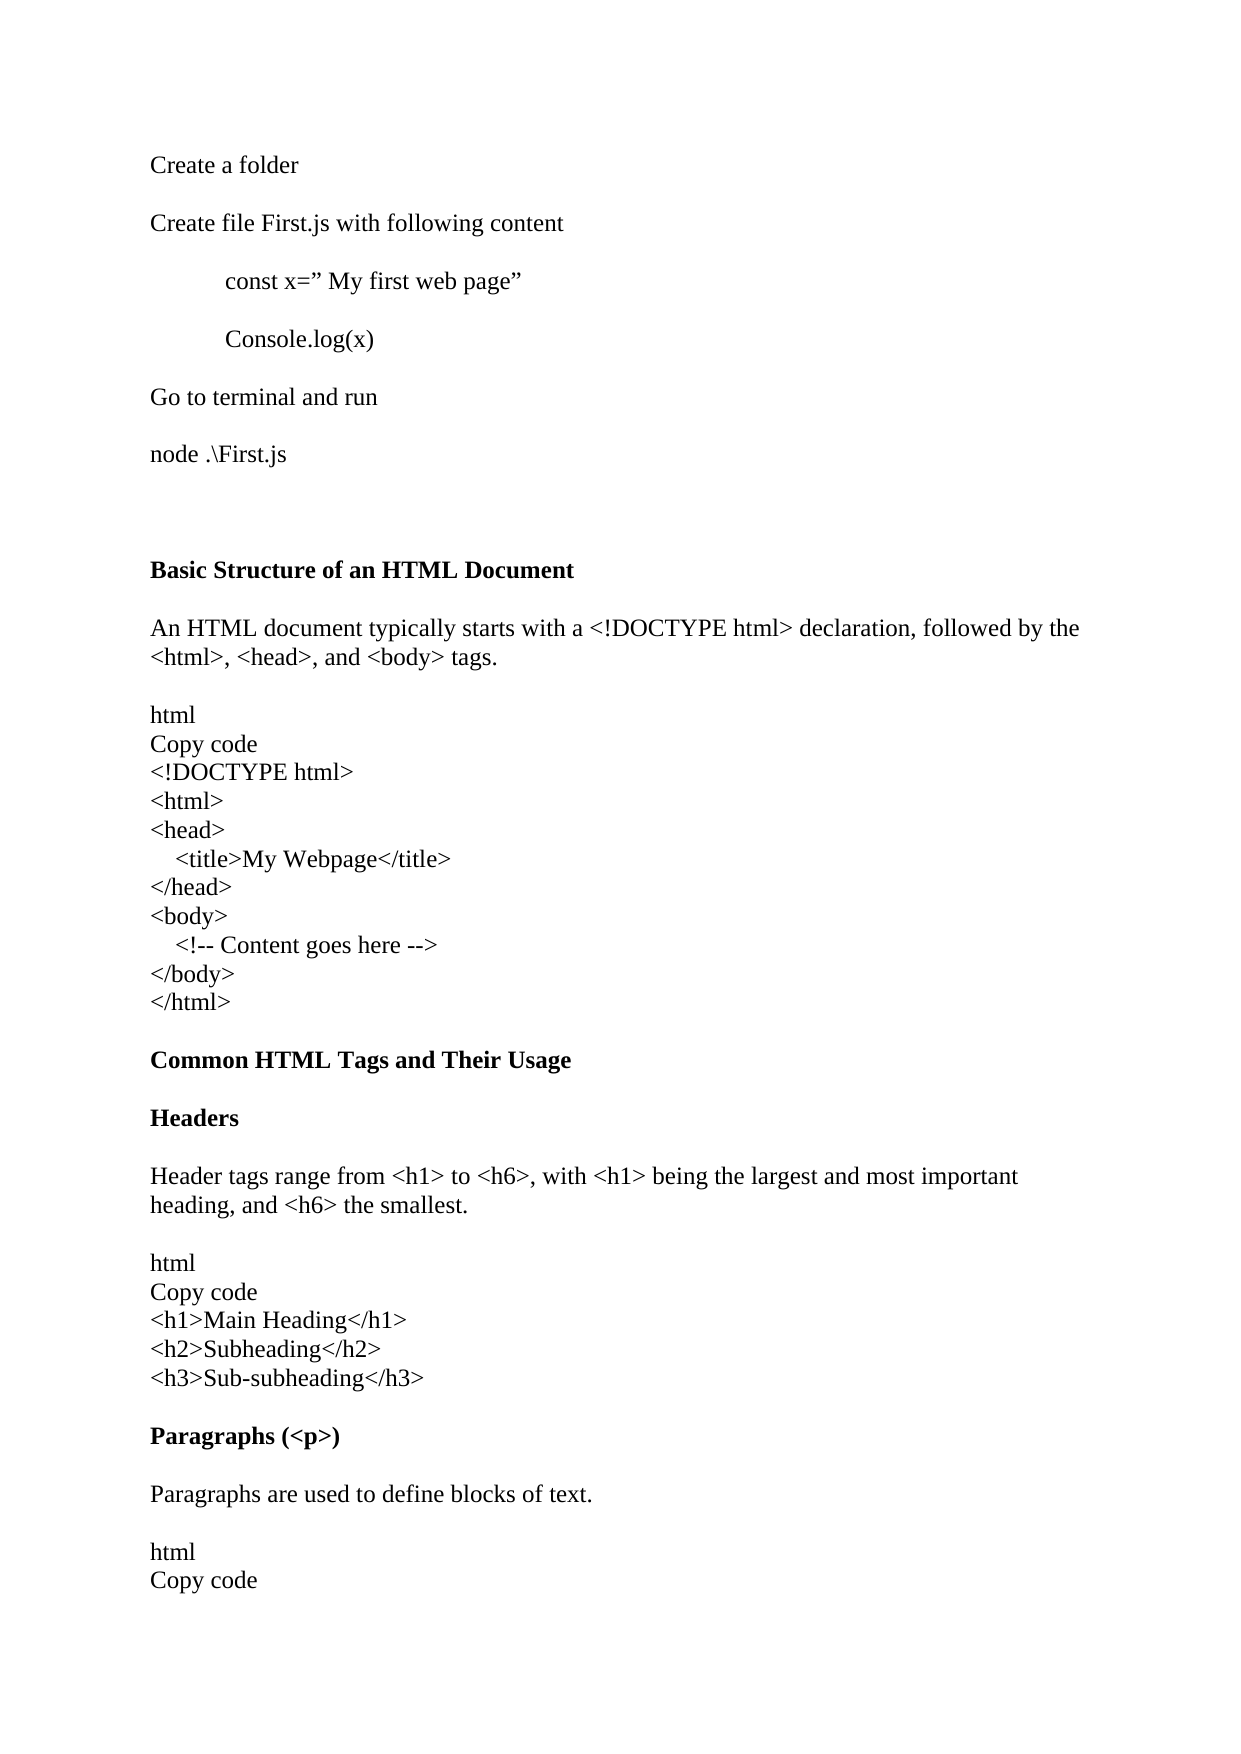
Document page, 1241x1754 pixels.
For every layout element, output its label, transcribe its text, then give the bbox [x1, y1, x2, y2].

text <!-- Content goes here --> [150, 930, 1090, 959]
text </head> [150, 872, 1090, 901]
text </html> [150, 987, 1090, 1016]
text An HTML document typically starts with a <!DOCTYPE html> declaration, followed by the <html>, <head>, and <body> tags. [150, 613, 1090, 671]
text Copy code [150, 1565, 1090, 1594]
text <title>My Webpage</title> [150, 844, 1090, 872]
text <h1>Main Heading</h1> [150, 1305, 1090, 1334]
text <h3>Sub-subheading</h3> [150, 1363, 1090, 1392]
text Console.log(x) [150, 324, 1090, 352]
text </body> [150, 959, 1090, 987]
text <!DOCTYPE html> [150, 757, 1090, 786]
text html [150, 700, 1090, 729]
text Paragraphs (<p>) [150, 1421, 1090, 1449]
text Header tags range from <h1> to <h6>, with <h1> being the largest and most important heading, and <h6> the smallest. [150, 1161, 1090, 1219]
text node .\First.js [150, 439, 1090, 468]
text Paragraphs are used to define blocks of text. [150, 1479, 1090, 1507]
text Go to terminal and run [150, 382, 1090, 410]
text <head> [150, 815, 1090, 844]
text const x=” My first web page” [150, 266, 1090, 294]
text Common HTML Tags and Their Usage [150, 1045, 1090, 1074]
text <body> [150, 901, 1090, 930]
text Copy code [150, 1277, 1090, 1305]
text html [150, 1537, 1090, 1565]
text Headers [150, 1103, 1090, 1132]
text Create file First.js with following content [150, 208, 1090, 237]
text Basic Structure of an HTML Document [150, 555, 1090, 584]
text <h2>Subheading</h2> [150, 1334, 1090, 1363]
text html [150, 1248, 1090, 1277]
text <html> [150, 786, 1090, 815]
text Create a folder [150, 150, 1090, 179]
text Copy code [150, 729, 1090, 757]
